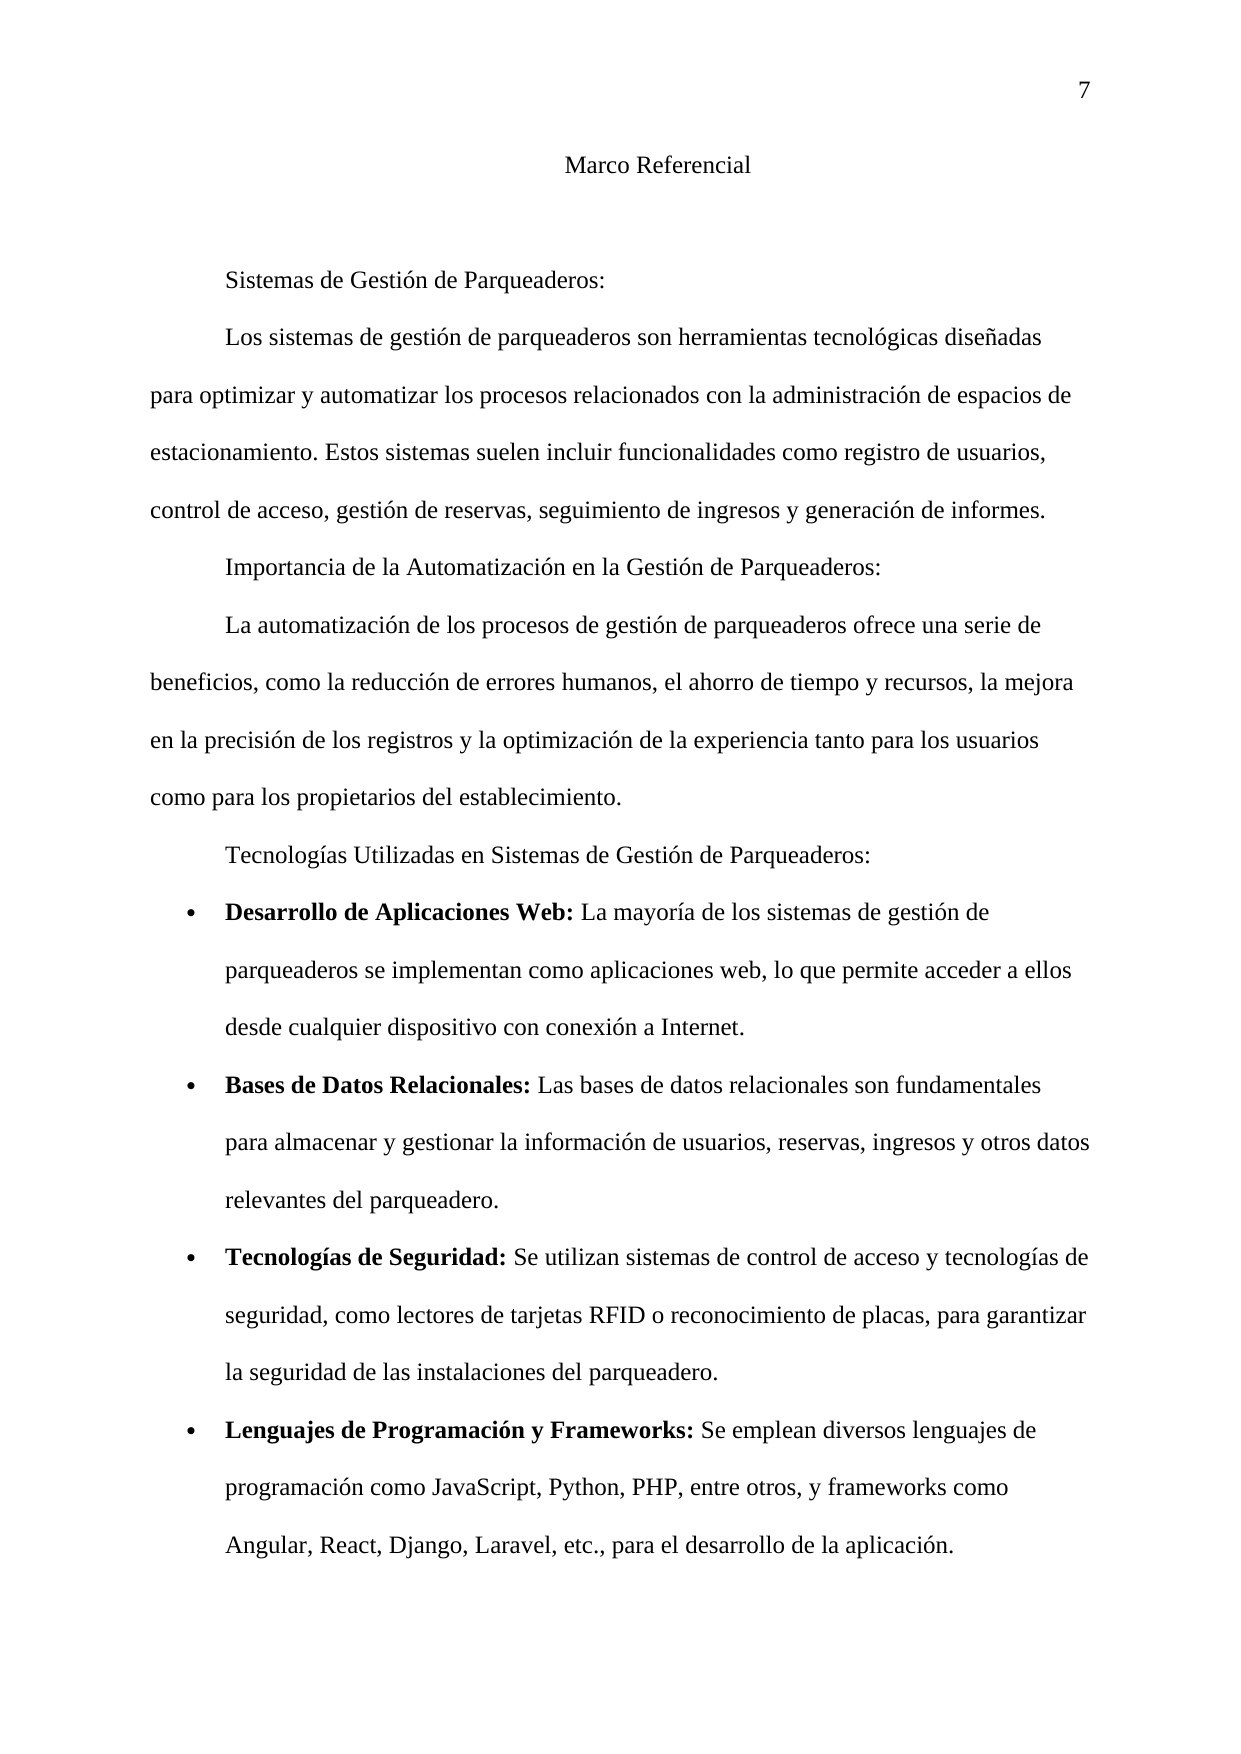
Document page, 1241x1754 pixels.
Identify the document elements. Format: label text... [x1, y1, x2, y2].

list Desarrollo de Aplicaciones Web: La mayoría de los sistemas de gestión de parqueaderos se implementan como aplicaciones web, lo que permite acceder a ellos desde cualquier dispositivo con conexión a Internet. [187, 897, 1090, 1041]
text Sistemas de Gestión de Parqueaderos: [150, 265, 1090, 294]
text Importancia de la Automatización en la Gestión de Parqueaderos: [150, 552, 1090, 581]
text Marco Referencial [150, 150, 1090, 179]
text Tecnologías Utilizadas en Sistemas de Gestión de Parqueaderos: [150, 840, 1090, 869]
list Bases de Datos Relacionales: Las bases de datos relacionales son fundamentales para almacenar y gestionar la información de usuarios, reservas, ingresos y otros datos relevantes del parqueadero. [187, 1070, 1090, 1214]
text Los sistemas de gestión de parqueaderos son herramientas tecnológicas diseñadas para optimizar y automatizar los procesos relacionados con la administración de espacios de estacionamiento. Estos sistemas suelen incluir funcionalidades como registro de usuarios, control de acceso, gestión de reservas, seguimiento de ingresos y generación de informes. [150, 322, 1090, 524]
text La automatización de los procesos de gestión de parqueaderos ofrece una serie de beneficios, como la reducción de errores humanos, el ahorro de tiempo y recursos, la mejora en la precisión de los registros y la optimización de la experiencia tanto para los usuarios como para los propietarios del establecimiento. [150, 610, 1090, 811]
